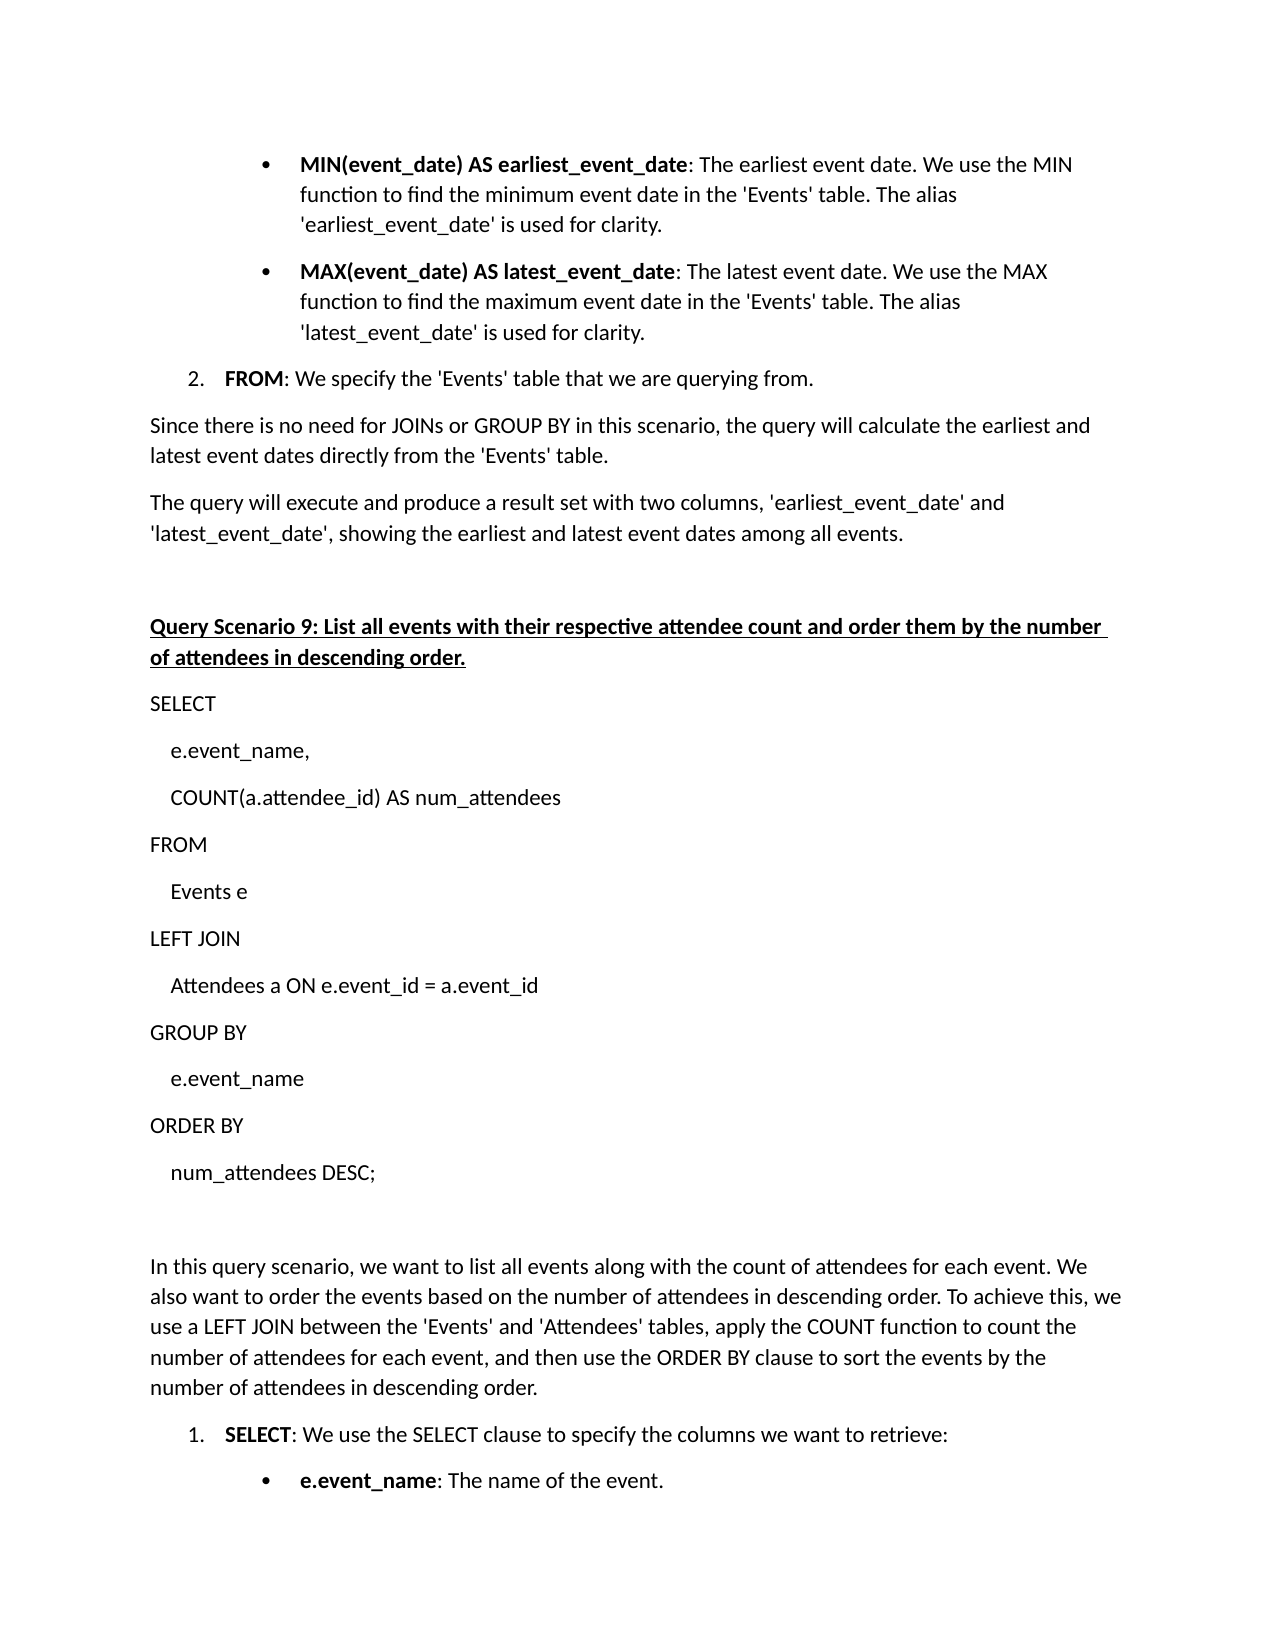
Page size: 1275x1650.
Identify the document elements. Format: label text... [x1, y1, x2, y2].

text FROM [150, 830, 1125, 858]
list MAX(event_date) AS latest_event_date: The latest event date. We use the MAX function to find the maximum event date in the 'Events' table. The alias 'latest_event_date' is used for clarity. [262, 257, 1125, 346]
text Query Scenario 9: List all events with their respective attendee count and order them by the number of attendees in descending order. [150, 612, 1125, 671]
text ORDER BY [150, 1111, 1125, 1139]
list SELECT: We use the SELECT clause to specify the columns we want to retrieve: [187, 1420, 1125, 1448]
text COUNT(a.attendee_id) AS num_attendees [150, 783, 1125, 811]
text e.event_name [150, 1064, 1125, 1093]
text LEFT JOIN [150, 924, 1125, 952]
text Since there is no need for JOINs or GROUP BY in this scenario, the query will calculate the earliest and latest event dates directly from the 'Events' table. [150, 411, 1125, 470]
list e.event_name: The name of the event. [262, 1467, 1125, 1495]
list MIN(event_date) AS earliest_event_date: The earliest event date. We use the MIN function to find the minimum event date in the 'Events' table. The alias 'earliest_event_date' is used for clarity. [262, 150, 1125, 238]
text num_attendees DESC; [150, 1158, 1125, 1186]
text Attendees a ON e.event_id = a.event_id [150, 971, 1125, 999]
list FROM: We specify the 'Events' table that we are querying from. [187, 364, 1125, 393]
text In this query scenario, we want to list all events along with the count of attendees for each event. We also want to order the events based on the number of attendees in descending order. To achieve this, we use a LEFT JOIN between the 'Events' and 'Attendees' tables, apply the COUNT function to count the number of attendees for each event, and then use the ORDER BY clause to sort the events by the number of attendees in descending order. [150, 1252, 1125, 1401]
text e.event_name, [150, 736, 1125, 764]
text The query will execute and produce a result set with two columns, 'earliest_event_date' and 'latest_event_date', showing the earliest and latest event dates among all events. [150, 488, 1125, 547]
text GROUP BY [150, 1018, 1125, 1046]
text Events e [150, 877, 1125, 905]
text SELECT [150, 689, 1125, 718]
